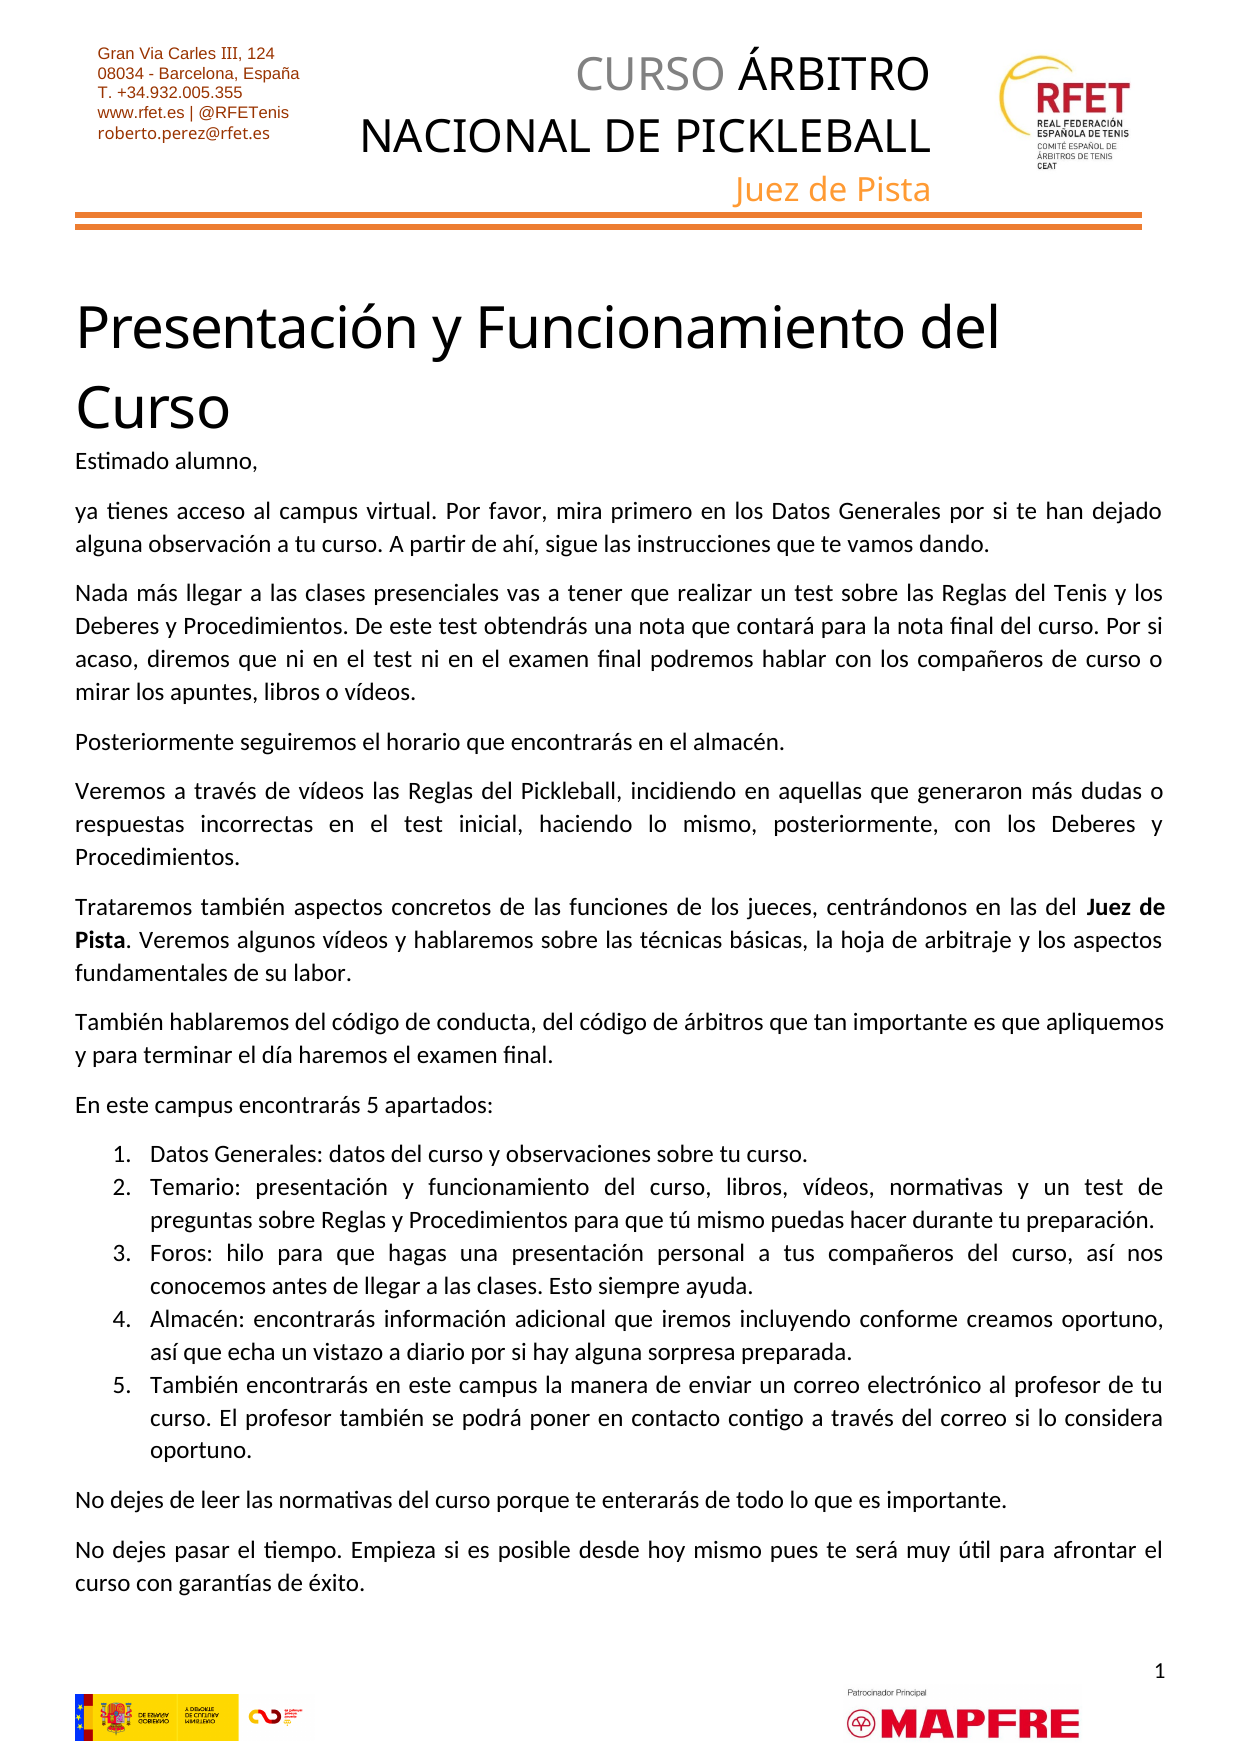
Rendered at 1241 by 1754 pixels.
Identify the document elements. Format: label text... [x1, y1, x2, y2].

text También hablaremos del código de conducta, del código de árbitros que tan importante es que apliquemos y para terminar el día haremos el examen final. [75, 1006, 1165, 1070]
list Almacén: encontrarás información adicional que iremos incluyendo conforme creamos oportuno, así que echa un vistazo a diario por si hay alguna sorpresa preparada. [112, 1303, 1165, 1366]
text Nada más llegar a las clases presenciales vas a tener que realizar un test sobre las Reglas del Tenis y los Deberes y Procedimientos. De este test obtendrás una nota que contará para la nota final del curso. Por si acaso, diremos que ni en el test ni en el examen final podremos hablar con los compañeros de curso o mirar los apuntes, libros o vídeos. [75, 577, 1165, 707]
title Presentación y Funcionamiento del Curso [75, 286, 1165, 445]
list También encontrarás en este campus la manera de enviar un correo electrónico al profesor de tu curso. El profesor también se podrá poner en contacto contigo a través del correo si lo considera oportuno. [112, 1369, 1165, 1465]
picture [843, 1684, 1083, 1743]
text ya tienes acceso al campus virtual. Por favor, mira primero en los Datos Generales por si te han dejado alguna observación a tu curso. A partir de ahí, sigue las instrucciones que te vamos dando. [75, 495, 1165, 558]
picture [75, 1694, 315, 1741]
text Estimado alumno, [75, 445, 1165, 476]
text Trataremos también aspectos concretos de las funciones de los jueces, centrándonos en las del Juez de Pista. Veremos algunos vídeos y hablaremos sobre las técnicas básicas, la hoja de arbitraje y los aspectos fundamentales de su labor. [75, 891, 1165, 987]
text En este campus encontrarás 5 apartados: [75, 1089, 1165, 1119]
list Datos Generales: datos del curso y observaciones sobre tu curso. [112, 1138, 1165, 1169]
list Temario: presentación y funcionamiento del curso, libros, vídeos, normativas y un test de preguntas sobre Reglas y Procedimientos para que tú mismo puedas hacer durante tu preparación. [112, 1171, 1165, 1235]
text Veremos a través de vídeos las Reglas del Pickleball, incidiendo en aquellas que generaron más dudas o respuestas incorrectas en el test inicial, haciendo lo mismo, posteriormente, con los Deberes y Procedimientos. [75, 775, 1165, 872]
picture [986, 41, 1146, 184]
text No dejes de leer las normativas del curso porque te enterarás de todo lo que es importante. [75, 1484, 1165, 1515]
text No dejes pasar el tiempo. Empieza si es posible desde hoy mismo pues te será muy útil para afrontar el curso con garantías de éxito. [75, 1534, 1165, 1597]
list Foros: hilo para que hagas una presentación personal a tus compañeros del curso, así nos conocemos antes de llegar a las clases. Esto siempre ayuda. [112, 1237, 1165, 1301]
text Posteriormente seguiremos el horario que encontrarás en el almacén. [75, 726, 1165, 756]
